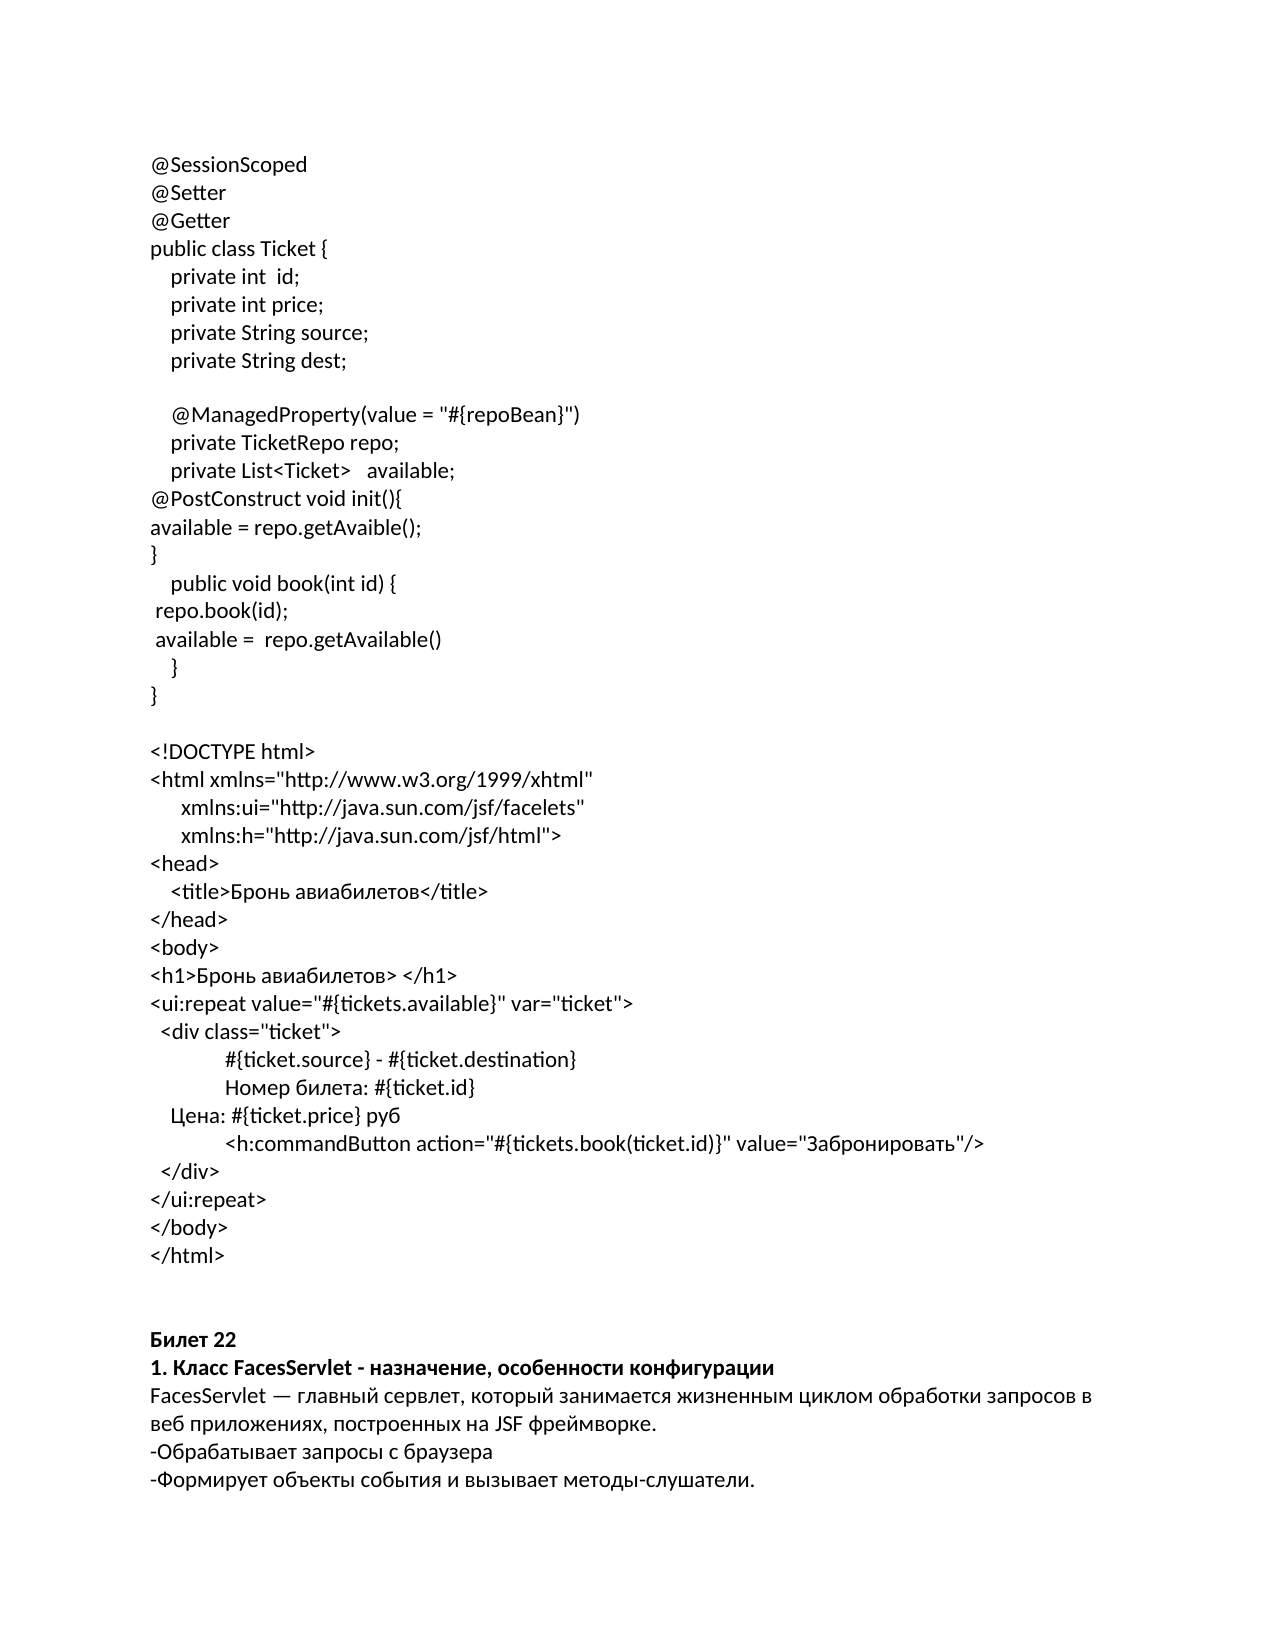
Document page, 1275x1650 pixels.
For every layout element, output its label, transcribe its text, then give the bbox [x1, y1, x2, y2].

text <title>Бронь авиабилетов</title> [150, 877, 1125, 905]
text private String source; [150, 318, 1125, 346]
text repo.book(id); [150, 597, 1125, 625]
text <h1>Бронь авиабилетов> </h1> [150, 961, 1125, 989]
text </ui:repeat> [150, 1185, 1125, 1213]
text FacesServlet — главный сервлет, который занимается жизненным циклом обработки запросов в веб приложениях, построенных на JSF фреймворке. [150, 1381, 1125, 1437]
text private int price; [150, 290, 1125, 318]
text private TicketRepo repo; [150, 428, 1125, 457]
text @Setter [150, 178, 1125, 206]
text public class Ticket { [150, 234, 1125, 262]
text -Формирует объекты события и вызывает методы-слушатели. [150, 1465, 1125, 1493]
text -Обрабатывает запросы с браузера [150, 1437, 1125, 1465]
text <body> [150, 933, 1125, 961]
text xmlns:ui="http://java.sun.com/jsf/facelets" [150, 793, 1125, 821]
text #{ticket.source} - #{ticket.destination} [150, 1045, 1125, 1073]
text <h:commandButton action="#{tickets.book(ticket.id)}" value="Забронировать"/> [150, 1129, 1125, 1157]
text public void book(int id) { [150, 569, 1125, 597]
text @SessionScoped [150, 150, 1125, 178]
text </html> [150, 1241, 1125, 1269]
text Номер билета: #{ticket.id} [150, 1073, 1125, 1101]
text available = repo.getAvailable() [150, 625, 1125, 653]
text } [150, 541, 1125, 569]
text @PostConstruct void init(){ available = repo.getAvaible(); [150, 484, 1125, 541]
text } [150, 681, 1125, 709]
text private String dest; [150, 346, 1125, 374]
text <!DOCTYPE html> [150, 737, 1125, 765]
text @ManagedProperty(value = "#{repoBean}") [150, 401, 1125, 428]
text private List<Ticket> available; [150, 457, 1125, 484]
subtitle 1. Класс FacesServlet - назначение, особенности конфигурации [150, 1353, 1125, 1381]
text <div class="ticket"> [150, 1017, 1125, 1045]
text @Getter [150, 206, 1125, 234]
subtitle Билет 22 [150, 1325, 1125, 1353]
text } [150, 653, 1125, 681]
text </body> [150, 1213, 1125, 1241]
text <ui:repeat value="#{tickets.available}" var="ticket"> [150, 989, 1125, 1017]
text </head> [150, 905, 1125, 933]
text <html xmlns="http://www.w3.org/1999/xhtml" [150, 765, 1125, 793]
text </div> [150, 1157, 1125, 1185]
text private int id; [150, 262, 1125, 290]
text <head> [150, 849, 1125, 877]
text xmlns:h="http://java.sun.com/jsf/html"> [150, 821, 1125, 849]
text Цена: #{ticket.price} руб [150, 1101, 1125, 1129]
